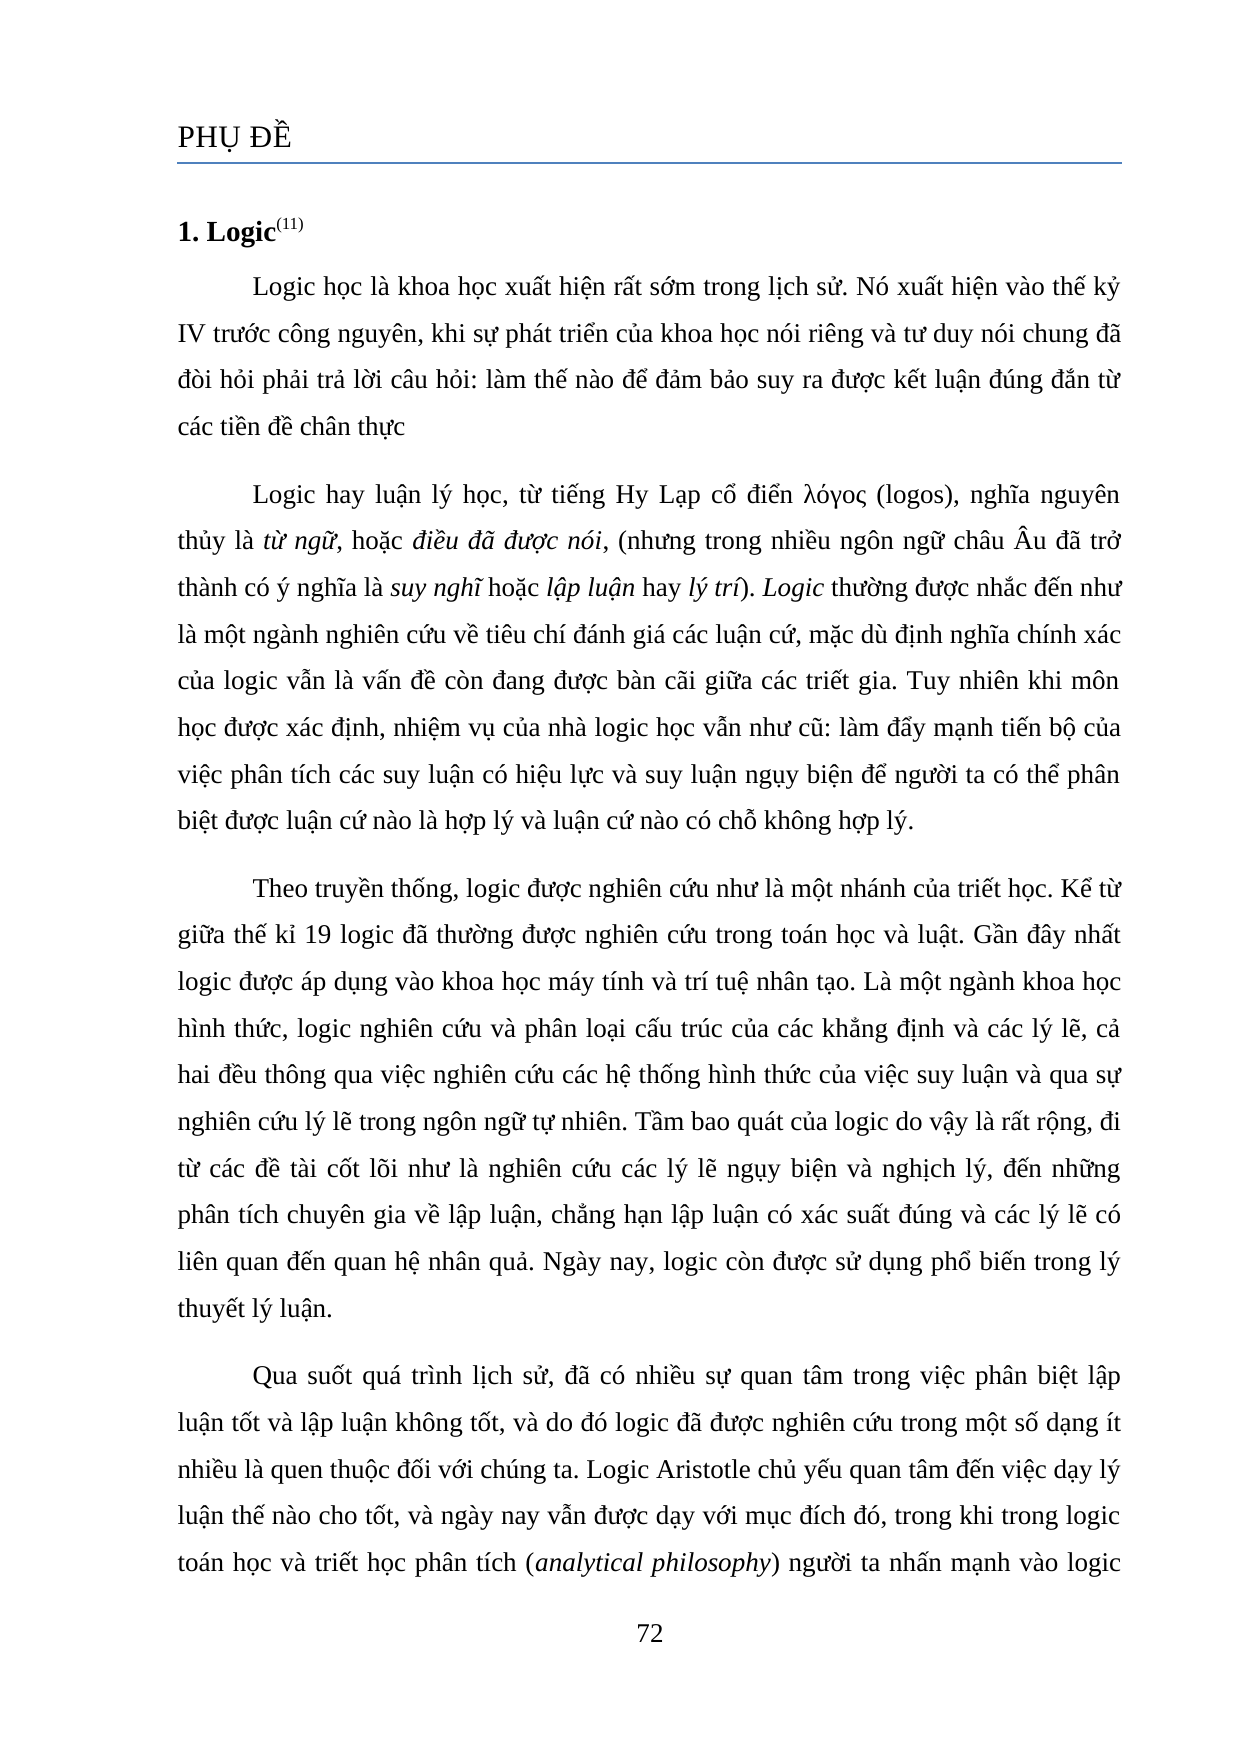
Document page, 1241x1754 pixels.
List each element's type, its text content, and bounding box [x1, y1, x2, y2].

text Theo truyền thống, logic được nghiên cứu như là một nhánh của triết học. Kể từ giữa thế kỉ 19 logic đã thường được nghiên cứu trong toán học và luật. Gần đây nhất logic được áp dụng vào khoa học máy tính và trí tuệ nhân tạo. Là một ngành khoa học hình thức, logic nghiên cứu và phân loại cấu trúc của các khẳng định và các lý lẽ, cả hai đều thông qua việc nghiên cứu các hệ thống hình thức của việc suy luận và qua sự nghiên cứu lý lẽ trong ngôn ngữ tự nhiên. Tầm bao quát của logic do vậy là rất rộng, đi từ các đề tài cốt lõi như là nghiên cứu các lý lẽ ngụy biện và nghịch lý, đến những phân tích chuyên gia về lập luận, chẳng hạn lập luận có xác suất đúng và các lý lẽ có liên quan đến quan hệ nhân quả. Ngày nay, logic còn được sử dụng phổ biến trong lý thuyết lý luận. [177, 872, 1122, 1323]
text Logic học là khoa học xuất hiện rất sớm trong lịch sử. Nó xuất hiện vào thế kỷ IV trước công nguyên, khi sự phát triển của khoa học nói riêng và tư duy nói chung đã đòi hỏi phải trả lời câu hỏi: làm thế nào để đảm bảo suy ra được kết luận đúng đắn từ các tiền đề chân thực [177, 270, 1122, 441]
text Logic hay luận lý học, từ tiếng Hy Lạp cổ điển λόγος (logos), nghĩa nguyên thủy là từ ngữ, hoặc điều đã được nói, (nhưng trong nhiều ngôn ngữ châu Âu đã trở thành có ý nghĩa là suy nghĩ hoặc lập luận hay lý trí). Logic thường được nhắc đến như là một ngành nghiên cứu về tiêu chí đánh giá các luận cứ, mặc dù định nghĩa chính xác của logic vẫn là vấn đề còn đang được bàn cãi giữa các triết gia. Tuy nhiên khi môn học được xác định, nhiệm vụ của nhà logic học vẫn như cũ: làm đẩy mạnh tiến bộ của việc phân tích các suy luận có hiệu lực và suy luận ngụy biện để người ta có thể phân biệt được luận cứ nào là hợp lý và luận cứ nào có chỗ không hợp lý. [177, 478, 1122, 836]
title PHỤ ĐỀ [177, 118, 1122, 162]
subtitle 1. Logic(11) [177, 214, 1122, 247]
